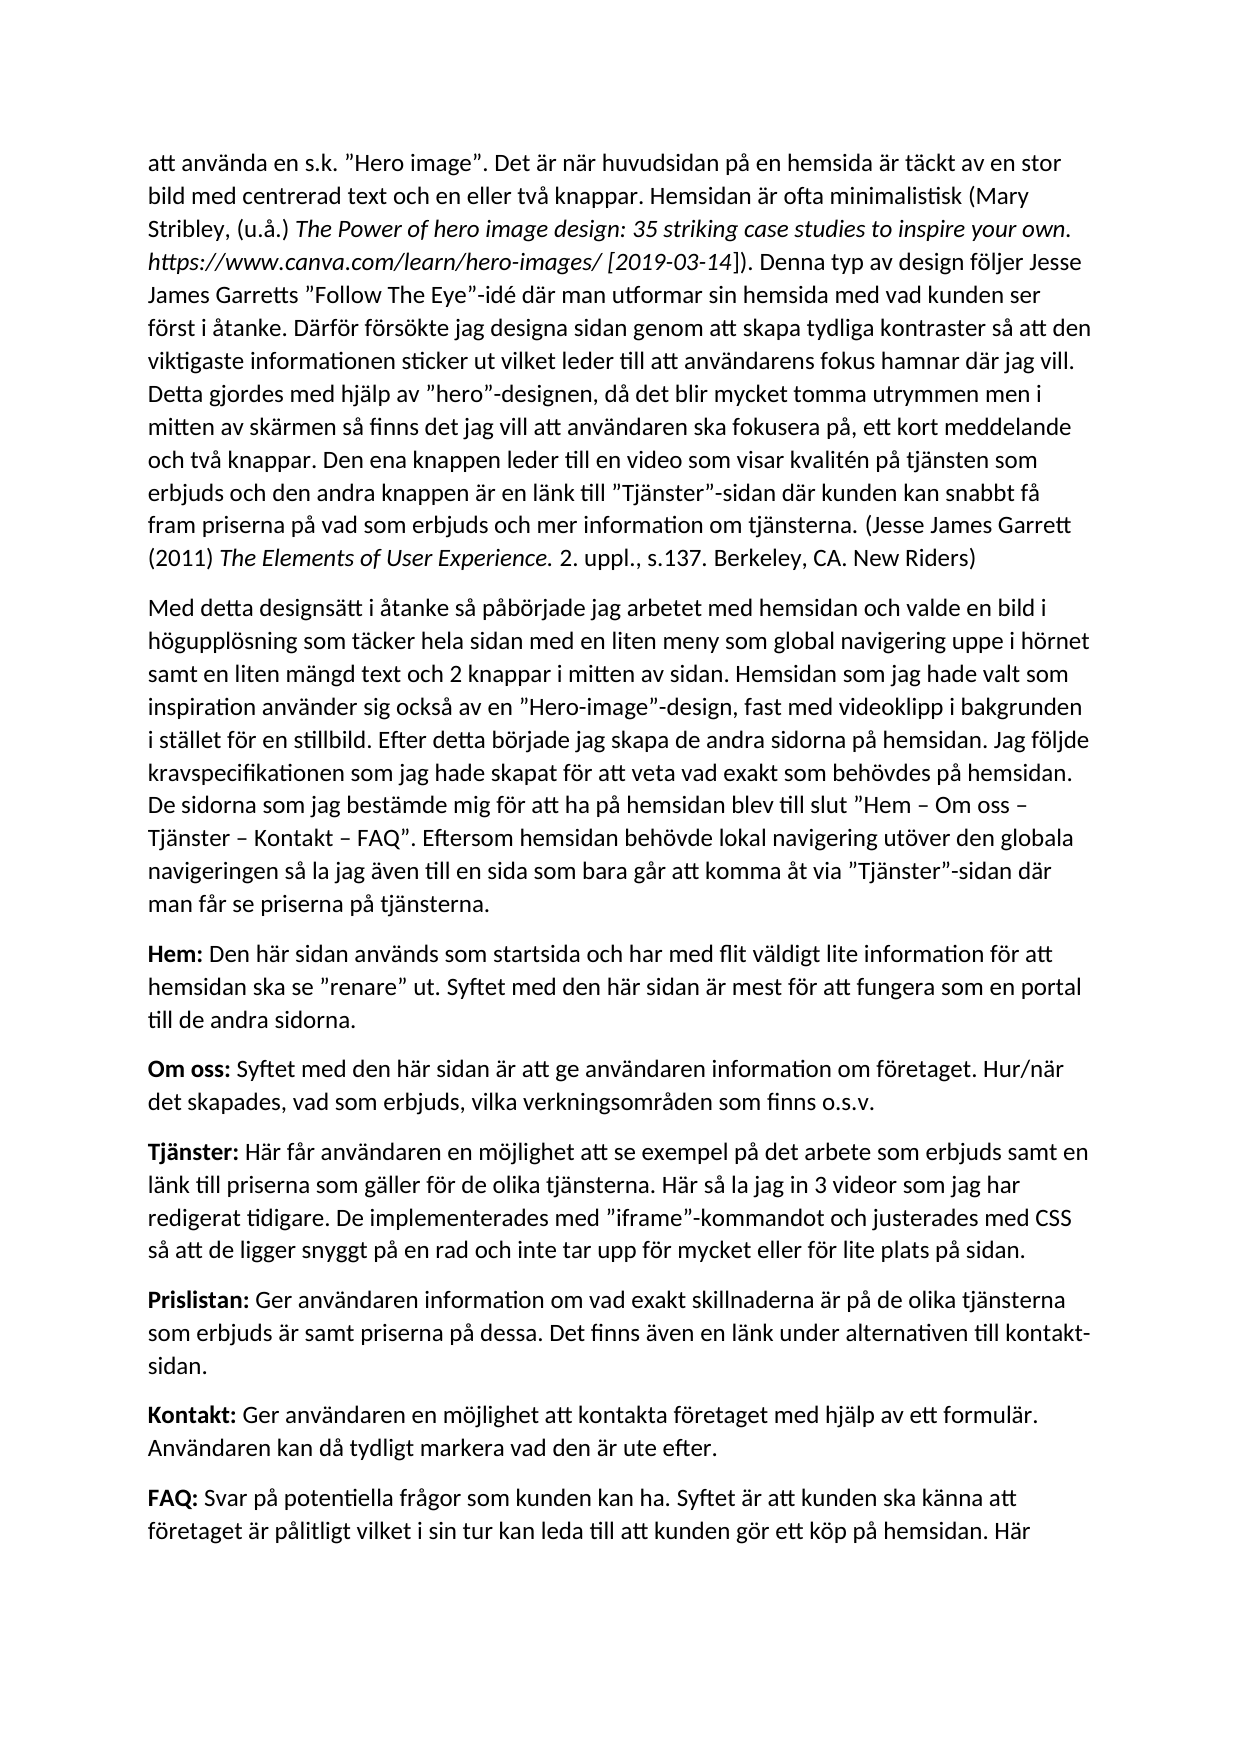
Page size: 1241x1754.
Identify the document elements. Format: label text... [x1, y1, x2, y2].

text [148, 1482, 1093, 1546]
text Om oss: Syftet med den här sidan är att ge användaren information om företaget. Hur/när det skapades, vad som erbjuds, vilka verkningsområden som finns o.s.v. [148, 1053, 1093, 1117]
text Prislistan: Ger användaren information om vad exakt skillnaderna är på de olika tjänsterna som erbjuds är samt priserna på dessa. Det finns även en länk under alternativen till kontakt-sidan. [148, 1284, 1093, 1381]
text Hem: Den här sidan används som startsida och har med flit väldigt lite information för att hemsidan ska se ”renare” ut. Syftet med den här sidan är mest för att fungera som en portal till de andra sidorna. [148, 938, 1093, 1034]
text Kontakt: Ger användaren en möjlighet att kontakta företaget med hjälp av ett formulär. Användaren kan då tydligt markera vad den är ute efter. [148, 1400, 1093, 1463]
text Tjänster: Här får användaren en möjlighet att se exempel på det arbete som erbjuds samt en länk till priserna som gäller för de olika tjänsterna. Här så la jag in 3 videor som jag har redigerat tidigare. De implementerades med ”iframe”-kommandot och justerades med CSS så att de ligger snyggt på en rad och inte tar upp för mycket eller för lite plats på sidan. [148, 1136, 1093, 1265]
text Med detta designsätt i åtanke så påbörjade jag arbetet med hemsidan och valde en bild i högupplösning som täcker hela sidan med en liten meny som global navigering uppe i hörnet samt en liten mängd text och 2 knappar i mitten av sidan. Hemsidan som jag hade valt som inspiration använder sig också av en ”Hero-image”-design, fast med videoklipp i bakgrunden i stället för en stillbild. Efter detta började jag skapa de andra sidorna på hemsidan. Jag följde kravspecifikationen som jag hade skapat för att veta vad exakt som behövdes på hemsidan. De sidorna som jag bestämde mig för att ha på hemsidan blev till slut ”Hem – Om oss – Tjänster – Kontakt – FAQ”. Eftersom hemsidan behövde lokal navigering utöver den globala navigeringen så la jag även till en sida som bara går att komma åt via ”Tjänster”-sidan där man får se priserna på tjänsterna. [148, 592, 1093, 919]
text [148, 148, 1093, 573]
